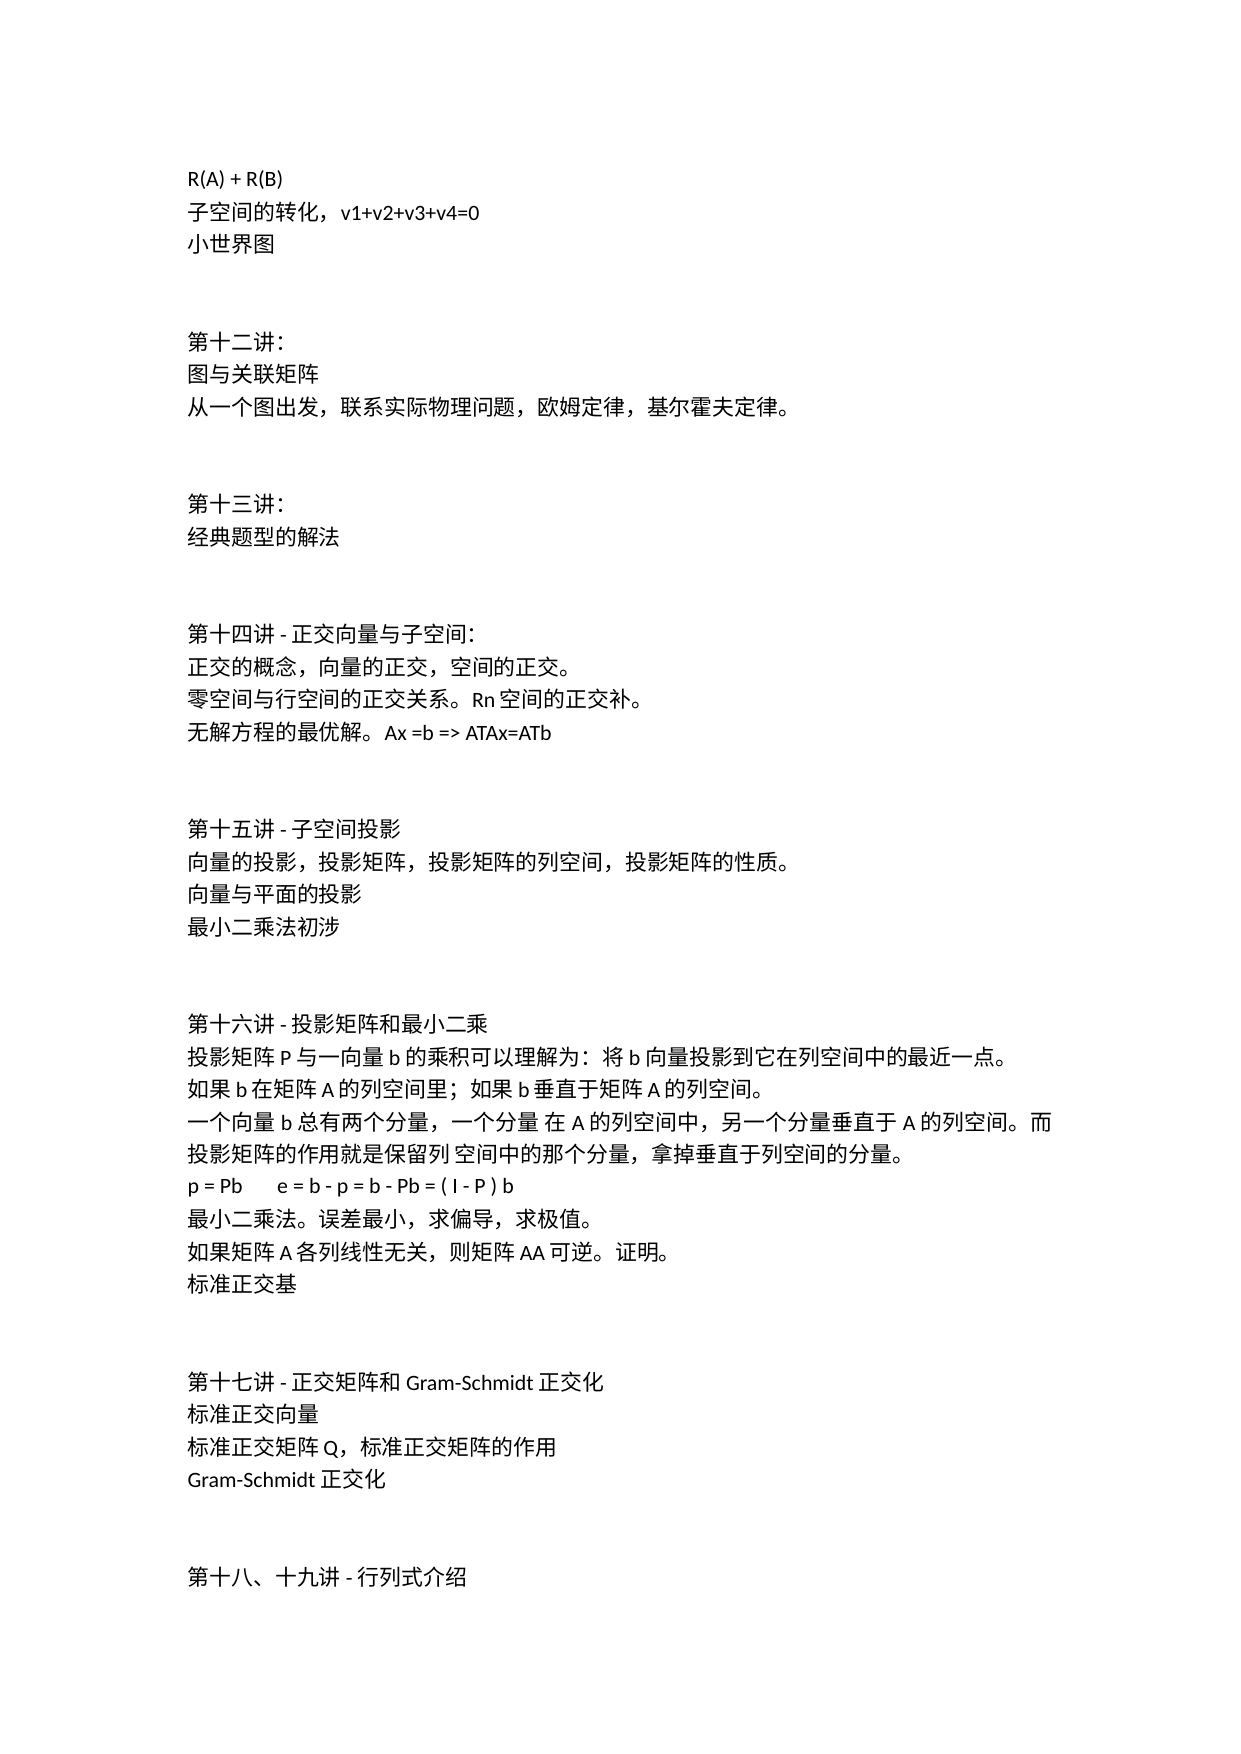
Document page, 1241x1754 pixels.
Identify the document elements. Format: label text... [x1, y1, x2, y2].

text 图与关联矩阵 [187, 357, 1053, 389]
text 第十八、十九讲 - 行列式介绍 [187, 1559, 1053, 1592]
text 第十六讲 - 投影矩阵和最小二乘 [187, 1007, 1053, 1039]
text 标准正交向量 [187, 1397, 1053, 1429]
text 无解方程的最优解。Ax =b => ATAx=ATb [187, 714, 1053, 747]
text 子空间的转化，v1+v2+v3+v4=0 [187, 194, 1053, 227]
text Gram-Schmidt 正交化 [187, 1462, 1053, 1494]
text 正交的概念，向量的正交，空间的正交。 [187, 649, 1053, 682]
text 向量的投影，投影矩阵，投影矩阵的列空间，投影矩阵的性质。 [187, 844, 1053, 877]
text 零空间与行空间的正交关系。Rn空间的正交补。 [187, 682, 1053, 714]
text p = Pb e = b - p = b - Pb = ( I - P ) b [187, 1169, 1053, 1202]
text 第十七讲 - 正交矩阵和 Gram-Schmidt 正交化 [187, 1364, 1053, 1397]
text 向量与平面的投影 [187, 877, 1053, 909]
text 最小二乘法。误差最小，求偏导，求极值。 [187, 1202, 1053, 1234]
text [187, 162, 1053, 194]
text 如果b在矩阵A的列空间里；如果b垂直于矩阵A的列空间。 [187, 1072, 1053, 1104]
text 第十三讲： [187, 487, 1053, 519]
text 经典题型的解法 [187, 519, 1053, 552]
text 从一个图出发，联系实际物理问题，欧姆定律，基尔霍夫定律。 [187, 389, 1053, 422]
text 投影矩阵 P 与一向量 b 的乘积可以理解为：将 b 向量投影到它在列空间中的最近一点。 [187, 1039, 1053, 1072]
text 标准正交矩阵Q，标准正交矩阵的作用 [187, 1429, 1053, 1462]
text 小世界图 [187, 227, 1053, 259]
text 一个向量 b 总有两个分量，一个分量 在 A 的列空间中，另一个分量垂直于 A 的列空间。而投影矩阵的作用就是保留列 空间中的那个分量，拿掉垂直于列空间的分量。 [187, 1104, 1053, 1169]
text 如果矩阵A各列线性无关，则矩阵AA可逆。证明。 [187, 1234, 1053, 1267]
text 第十五讲 - 子空间投影 [187, 812, 1053, 844]
text 第十四讲 - 正交向量与子空间： [187, 617, 1053, 649]
text 最小二乘法初涉 [187, 909, 1053, 942]
text 第十二讲： [187, 324, 1053, 357]
text 标准正交基 [187, 1267, 1053, 1299]
